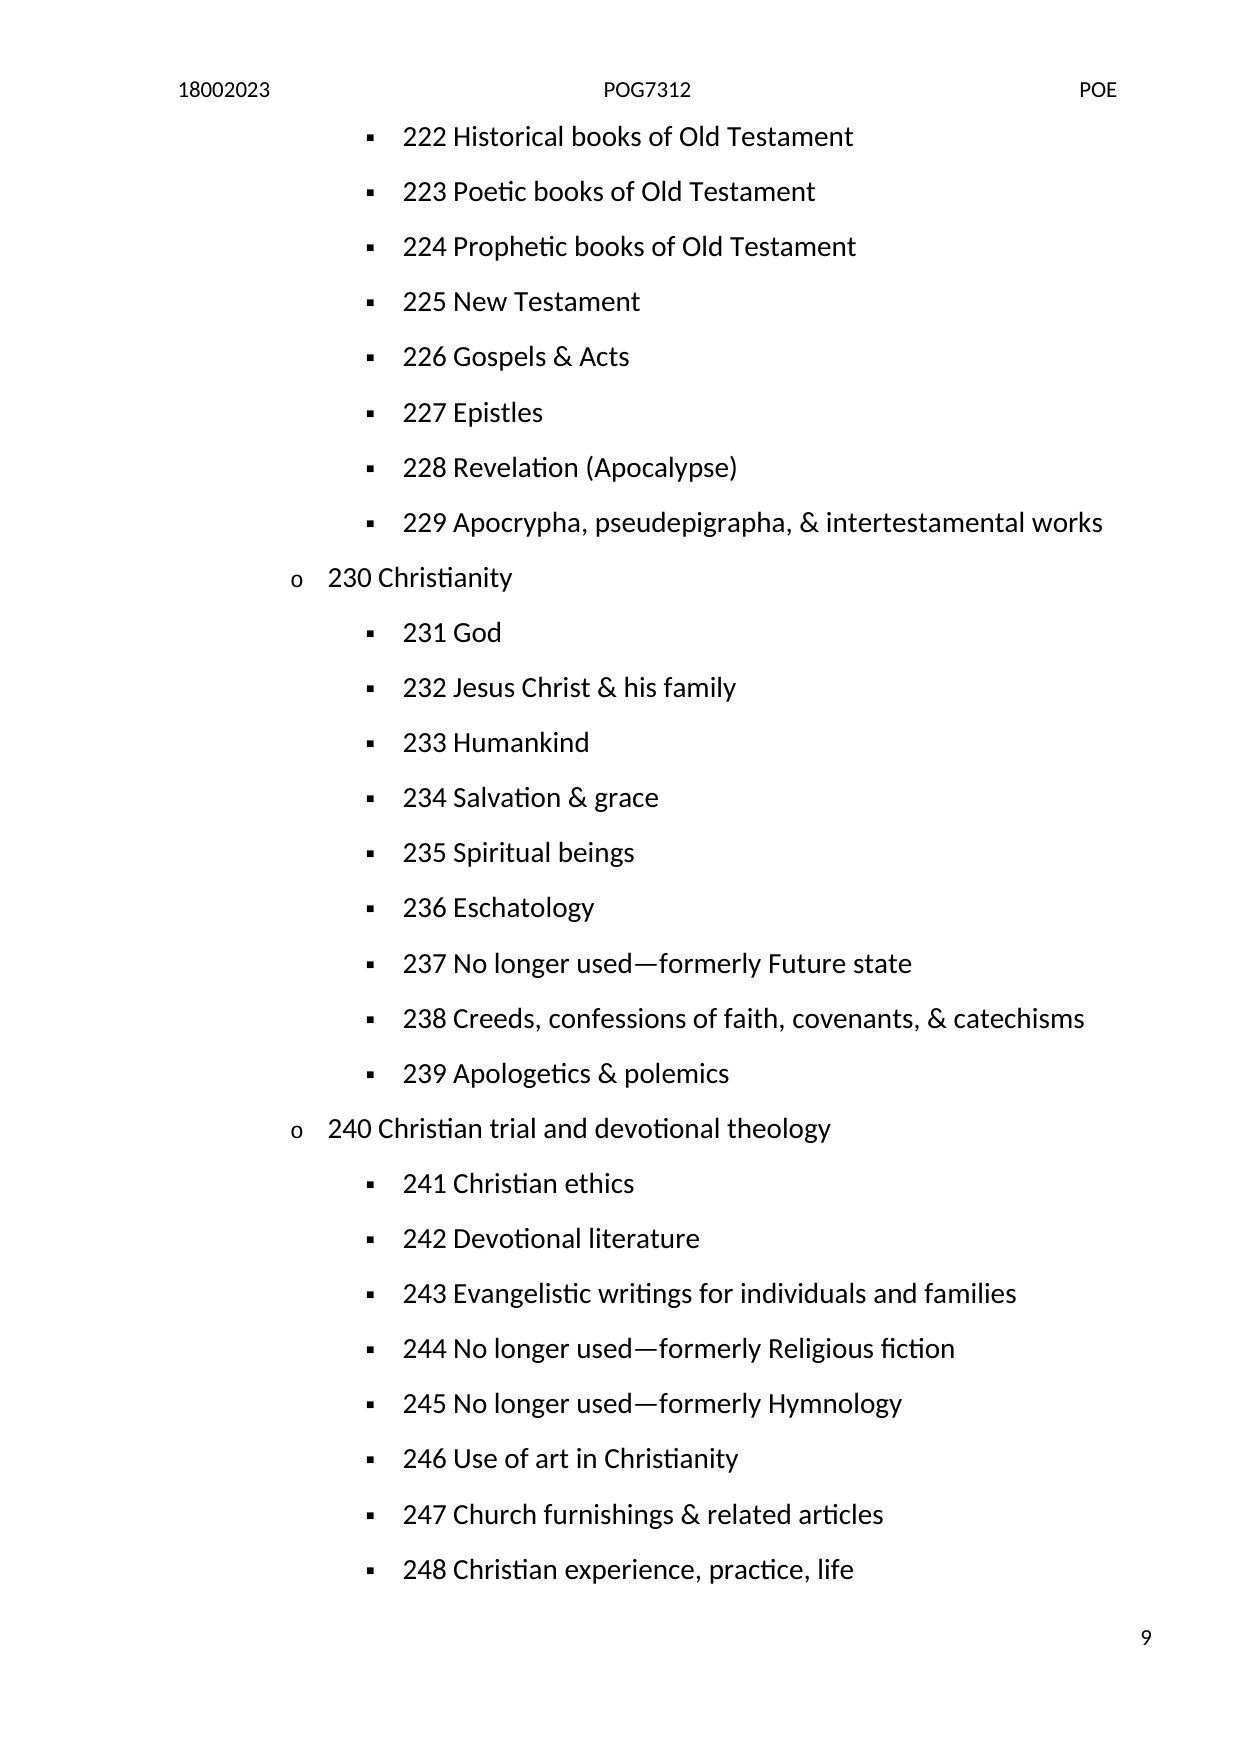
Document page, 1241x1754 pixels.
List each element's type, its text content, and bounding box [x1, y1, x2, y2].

list 226 Gospels & Acts [365, 338, 1152, 374]
list 243 Evangelistic writings for individuals and families [365, 1275, 1152, 1311]
list 241 Christian ethics [365, 1165, 1152, 1201]
list 236 Eschatology [365, 889, 1152, 925]
list 245 No longer used—formerly Hymnology [365, 1386, 1152, 1421]
list 227 Epistles [365, 394, 1152, 429]
list 223 Poetic books of Old Testament [365, 173, 1152, 209]
list 235 Spiritual beings [365, 834, 1152, 870]
list 231 God [365, 614, 1152, 650]
list 230 Christianity [290, 559, 1152, 594]
list 233 Humankind [365, 724, 1152, 760]
list 229 Apocrypha, pseudepigrapha, & intertestamental works [365, 504, 1152, 539]
list 239 Apologetics & polemics [365, 1055, 1152, 1091]
list 237 No longer used—formerly Future state [365, 945, 1152, 980]
list 232 Jesus Christ & his family [365, 669, 1152, 705]
list 242 Devotional literature [365, 1220, 1152, 1256]
list 238 Creeds, confessions of faith, covenants, & catechisms [365, 1000, 1152, 1035]
list 240 Christian trial and devotional theology [290, 1110, 1152, 1146]
list 248 Christian experience, practice, life [365, 1551, 1152, 1586]
list 224 Prophetic books of Old Testament [365, 228, 1152, 264]
list 225 New Testament [365, 283, 1152, 319]
list 222 Historical books of Old Testament [365, 118, 1152, 154]
list 228 Revelation (Apocalypse) [365, 449, 1152, 484]
list 244 No longer used—formerly Religious fiction [365, 1330, 1152, 1366]
list 247 Church furnishings & related articles [365, 1496, 1152, 1531]
list 246 Use of art in Christianity [365, 1441, 1152, 1476]
list 234 Salvation & grace [365, 779, 1152, 815]
